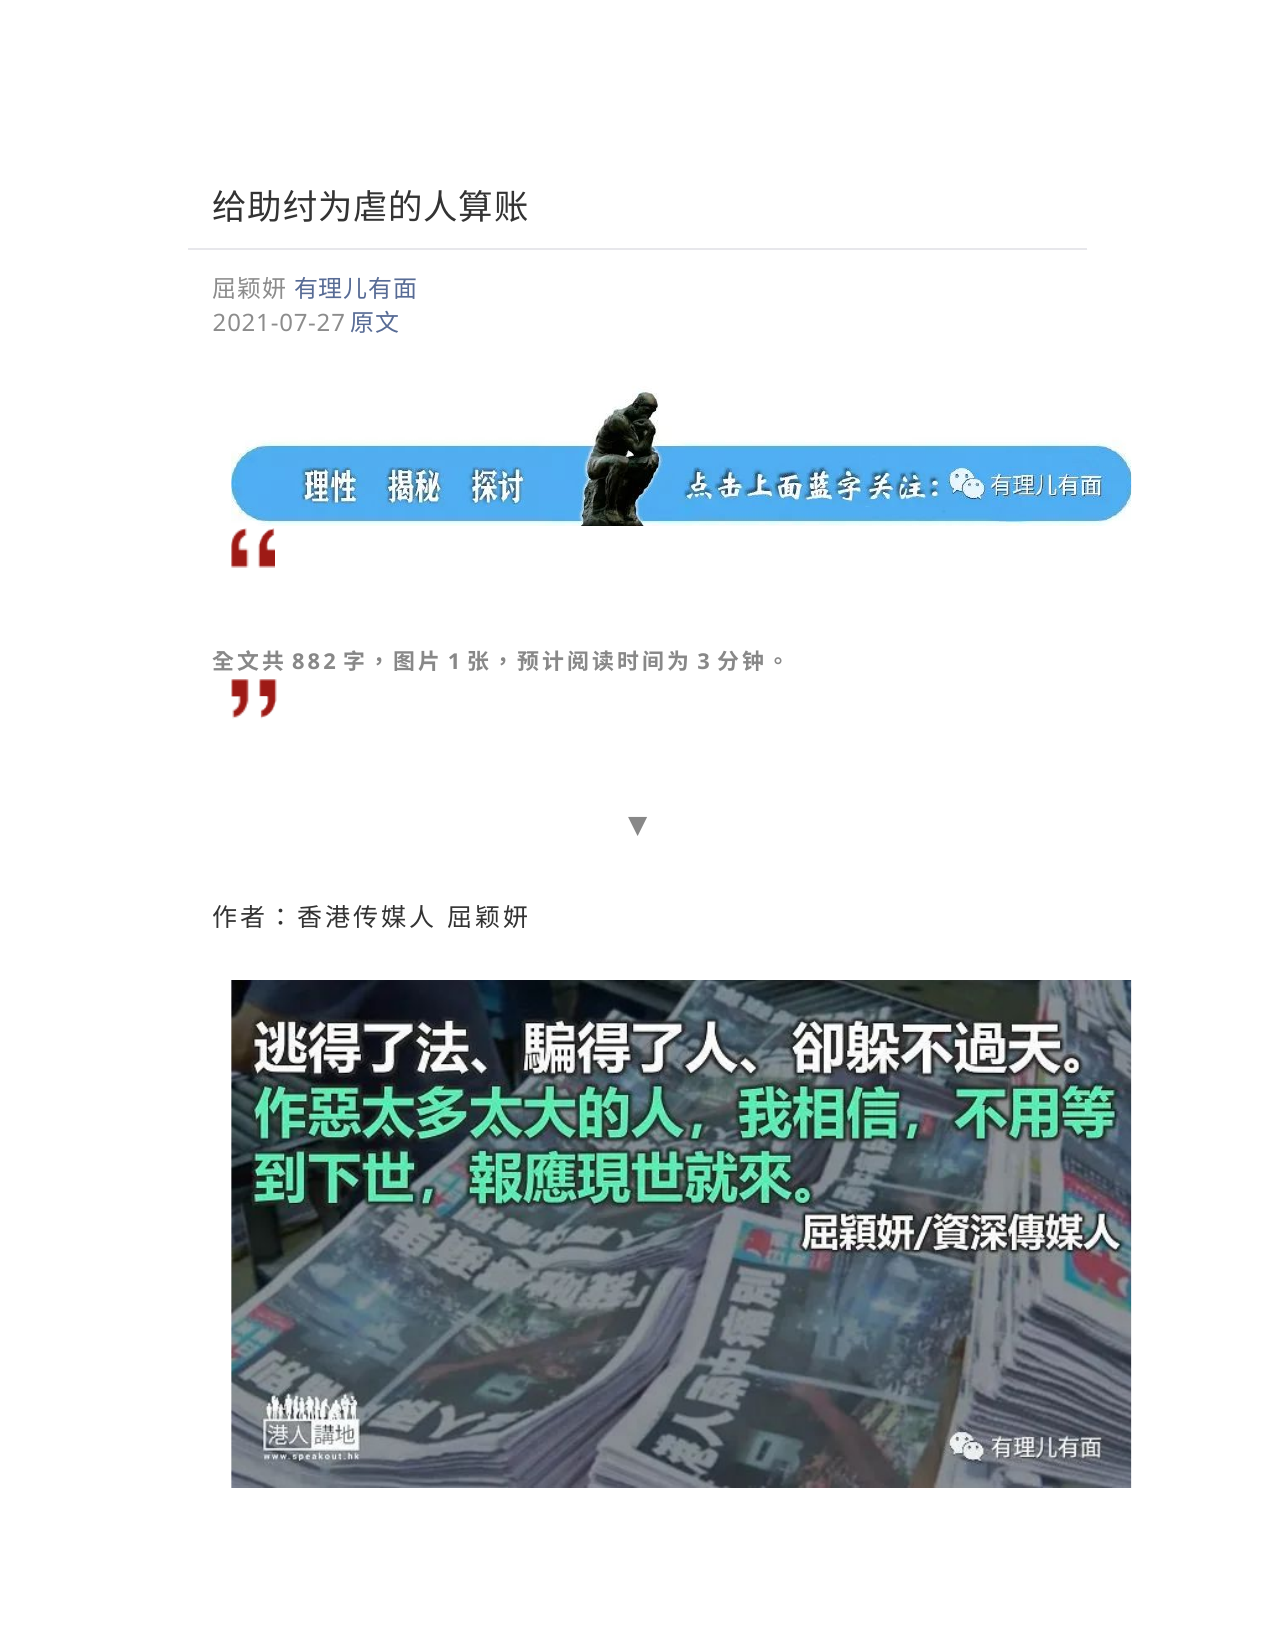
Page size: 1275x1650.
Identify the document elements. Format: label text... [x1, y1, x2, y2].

text ▼ [212, 801, 1062, 841]
text 作者：香港传媒人 屈颖妍 [212, 887, 1062, 934]
picture [231, 980, 1132, 1488]
picture [231, 528, 275, 568]
title 给助纣为虐的人算账 [187, 150, 1087, 250]
list 屈颖妍 有理儿有面 [212, 272, 1062, 304]
picture [231, 679, 277, 719]
text 全文共882字，图片1张，预计阅读时间为3分钟。 [212, 633, 1062, 676]
text 2021-07-27原文 发表于 [212, 304, 1062, 338]
picture [231, 372, 1132, 526]
